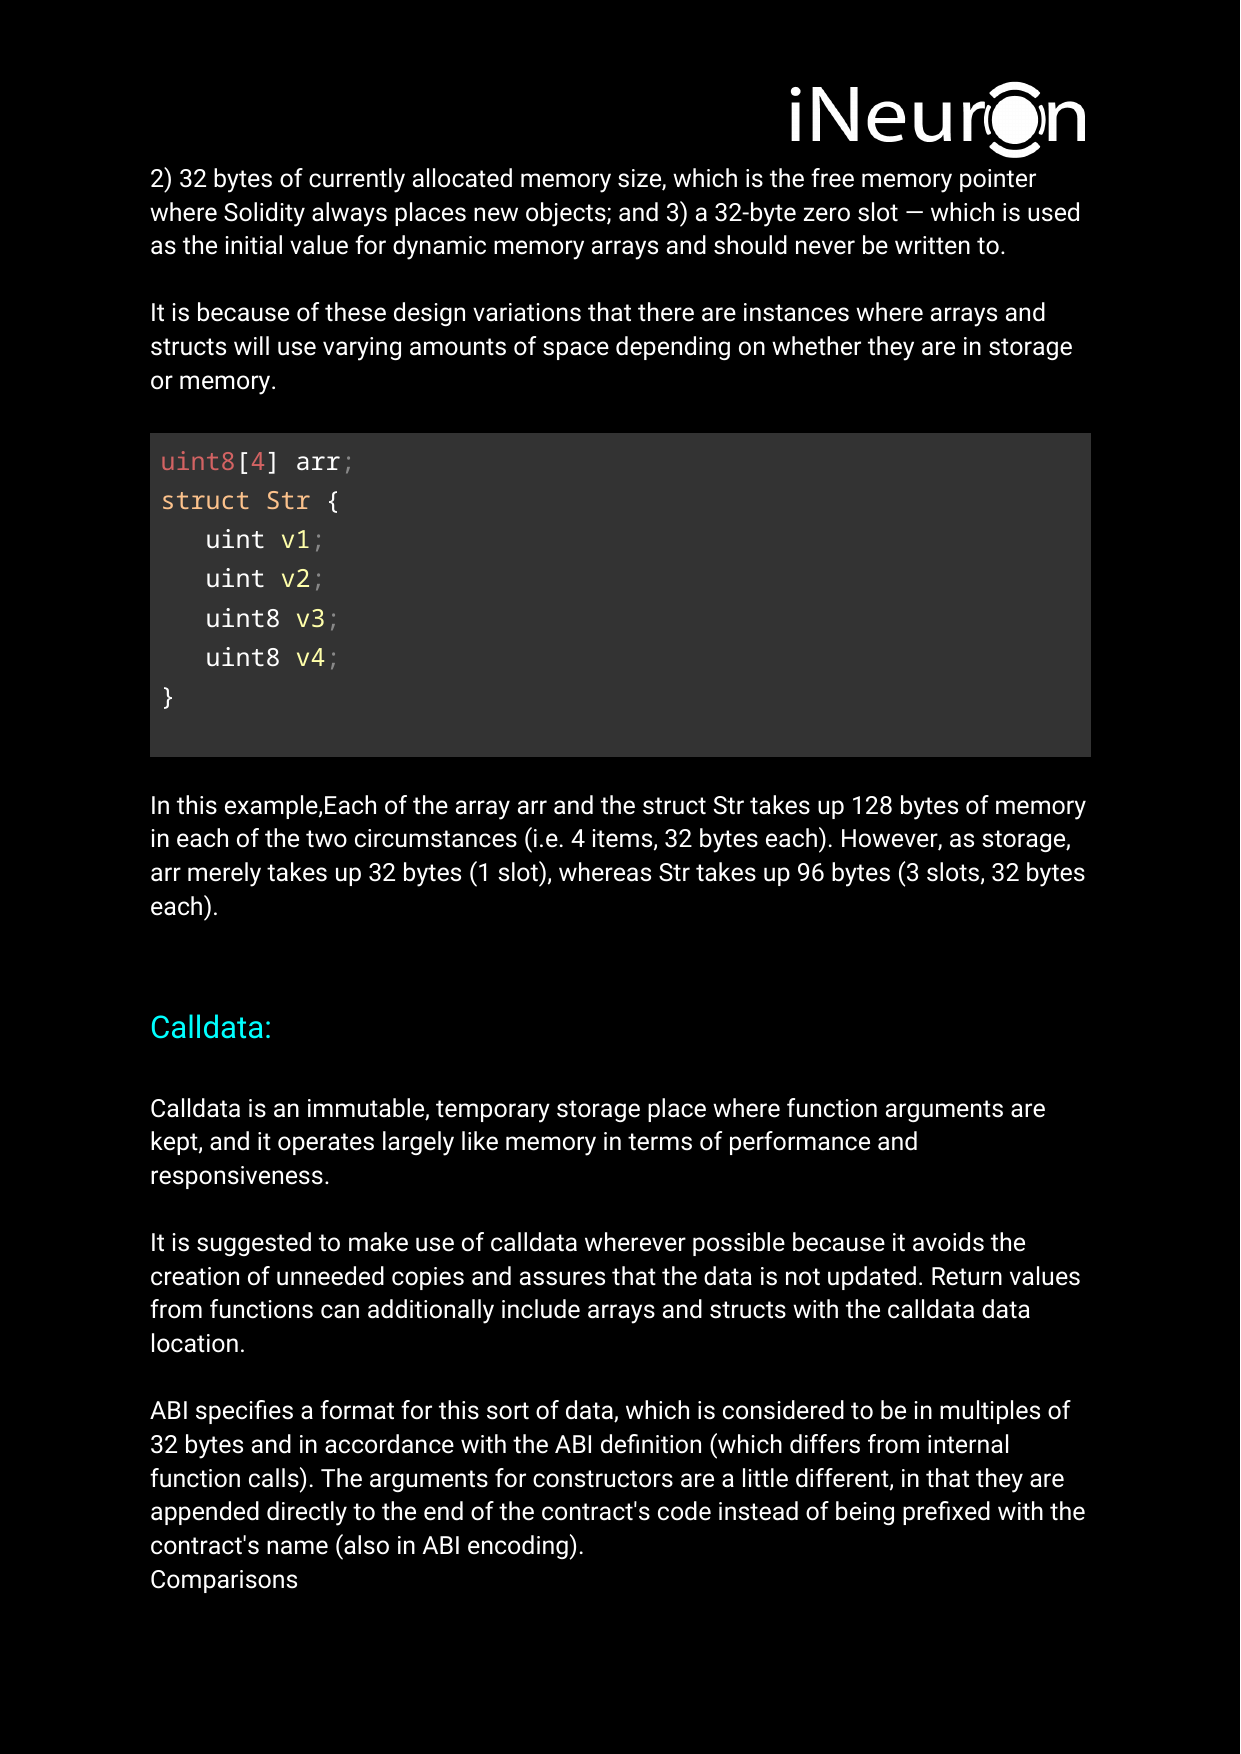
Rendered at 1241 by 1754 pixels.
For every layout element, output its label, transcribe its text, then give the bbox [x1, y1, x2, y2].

text It is suggested to make use of calldata wherever possible because it avoids the creation of unneeded copies and assures that the data is not updated. Return values from functions can additionally include arrays and structs with the calldata data location. [150, 1228, 1090, 1358]
text Comparisons [150, 1565, 1090, 1594]
text Calldata is an immutable, temporary storage place where function arguments are kept, and it operates largely like memory in terms of performance and responsiveness. [150, 1094, 1090, 1190]
picture [785, 75, 1091, 161]
text In this example,Each of the array arr and the struct Str takes up 128 bytes of memory in each of the two circumstances (i.e. 4 items, 32 bytes each). However, as storage, arr merely takes up 32 bytes (1 slot), whereas Str takes up 96 bytes (3 slots, 32 bytes each). [150, 791, 1090, 921]
text It is because of these design variations that there are instances where arrays and structs will use varying amounts of space depending on whether they are in storage or memory. [150, 299, 1090, 395]
text Calldata: [150, 1009, 1090, 1046]
text ABI specifies a format for this sort of data, which is considered to be in multiples of 32 bytes and in accordance with the ABI definition (which differs from internal function calls). The arguments for constructors are a little different, in that they are appended directly to the end of the contract's code instead of being prefixed with the contract's name (also in ABI encoding). [150, 1397, 1090, 1560]
table_header uint8[4] arr; struct Str { uint v1; uint v2; uint8 v3; uint8 v4; } [150, 433, 1091, 757]
